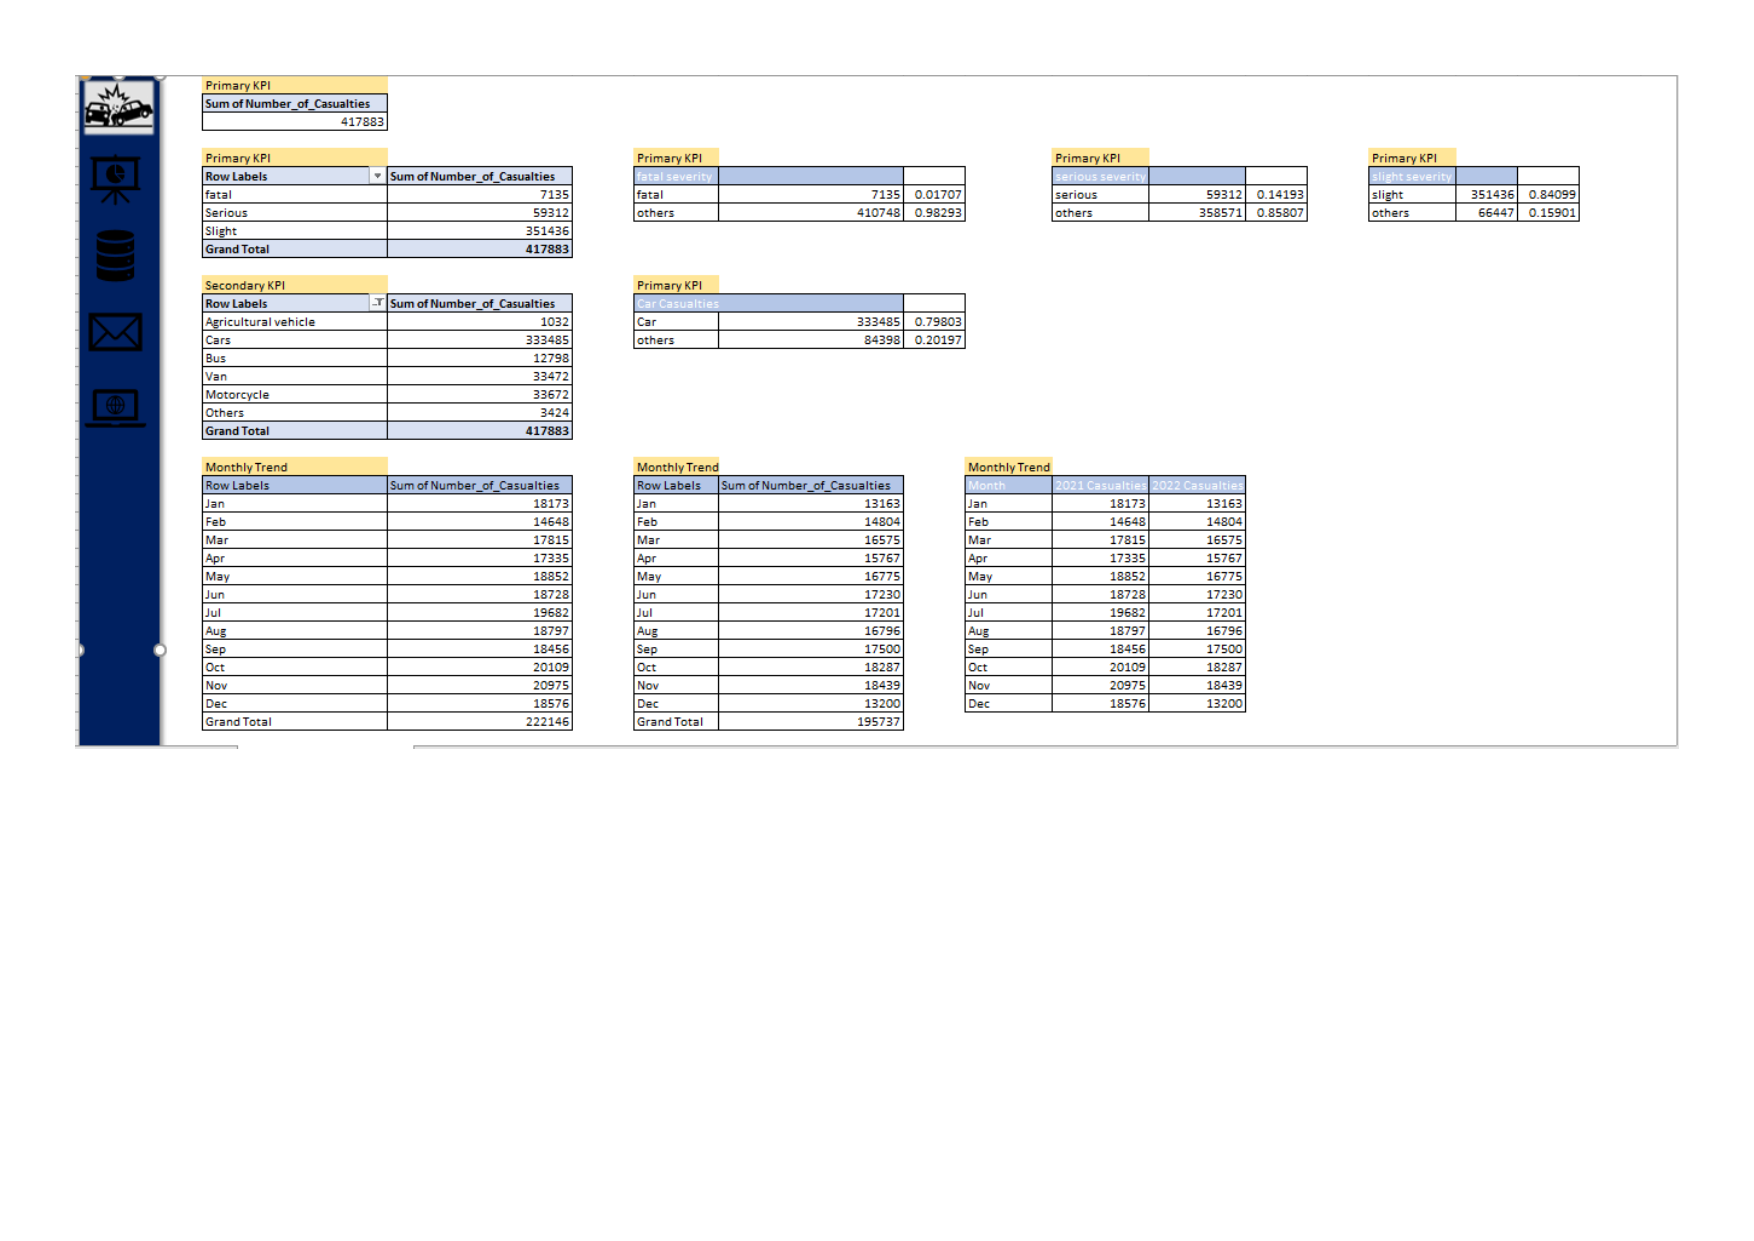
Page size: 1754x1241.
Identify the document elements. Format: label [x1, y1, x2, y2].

picture [75, 75, 1679, 749]
